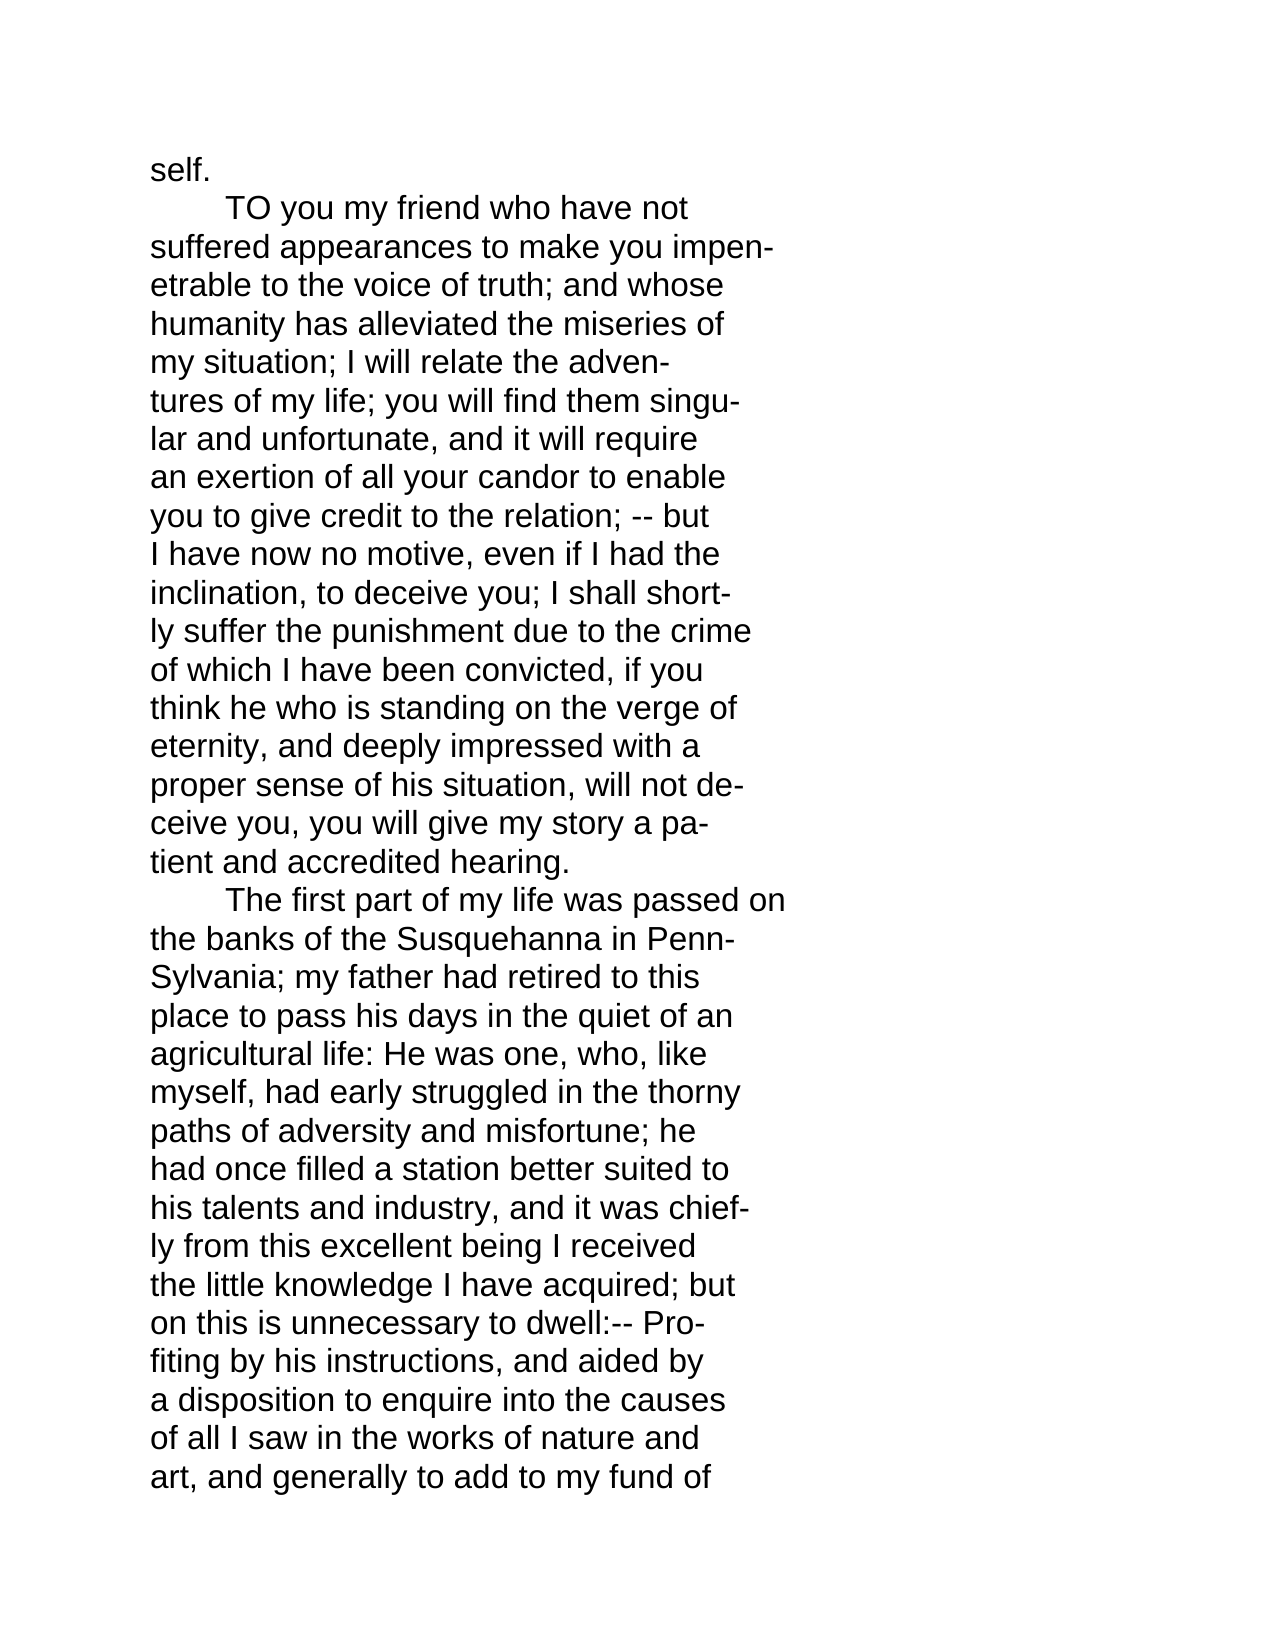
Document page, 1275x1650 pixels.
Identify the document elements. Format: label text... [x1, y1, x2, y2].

text the banks of the Susquehanna in Penn- [150, 919, 1125, 957]
text ceive you, you will give my story a pa- [150, 803, 1125, 842]
text etrable to the voice of truth; and whose [150, 265, 1125, 304]
text eternity, and deeply impressed with a [150, 727, 1125, 765]
text humanity has alleviated the miseries of [150, 304, 1125, 342]
text The first part of my life was passed on [150, 880, 1125, 919]
text tient and accredited hearing. [150, 842, 1125, 880]
text ly suffer the punishment due to the crime [150, 611, 1125, 650]
text place to pass his days in the quiet of an [150, 996, 1125, 1034]
text proper sense of his situation, will not de- [150, 765, 1125, 803]
text had once filled a station better suited to [150, 1149, 1125, 1188]
text his talents and industry, and it was chief- [150, 1188, 1125, 1226]
text of all I saw in the works of nature and [150, 1418, 1125, 1457]
text art, and generally to add to my fund of [150, 1457, 1125, 1495]
text an exertion of all your candor to enable [150, 457, 1125, 496]
text myself, had early struggled in the thorny [150, 1072, 1125, 1111]
text I have now no motive, even if I had the [150, 534, 1125, 573]
text suffered appearances to make you impen- [150, 227, 1125, 265]
text Sylvania; my father had retired to this [150, 957, 1125, 996]
text ly from this excellent being I received [150, 1226, 1125, 1265]
text the little knowledge I have acquired; but [150, 1265, 1125, 1303]
text you to give credit to the relation; -- but [150, 496, 1125, 534]
text inclination, to deceive you; I shall short- [150, 573, 1125, 611]
text fiting by his instructions, and aided by [150, 1342, 1125, 1380]
text my situation; I will relate the adven- [150, 342, 1125, 381]
text think he who is standing on the verge of [150, 688, 1125, 727]
text of which I have been convicted, if you [150, 650, 1125, 688]
text self. [150, 150, 1125, 188]
text paths of adversity and misfortune; he [150, 1111, 1125, 1149]
text tures of my life; you will find them singu- [150, 381, 1125, 419]
text agricultural life: He was one, who, like [150, 1034, 1125, 1072]
text TO you my friend who have not [150, 188, 1125, 227]
text lar and unfortunate, and it will require [150, 419, 1125, 457]
text a disposition to enquire into the causes [150, 1380, 1125, 1418]
text on this is unnecessary to dwell:-- Pro- [150, 1303, 1125, 1342]
